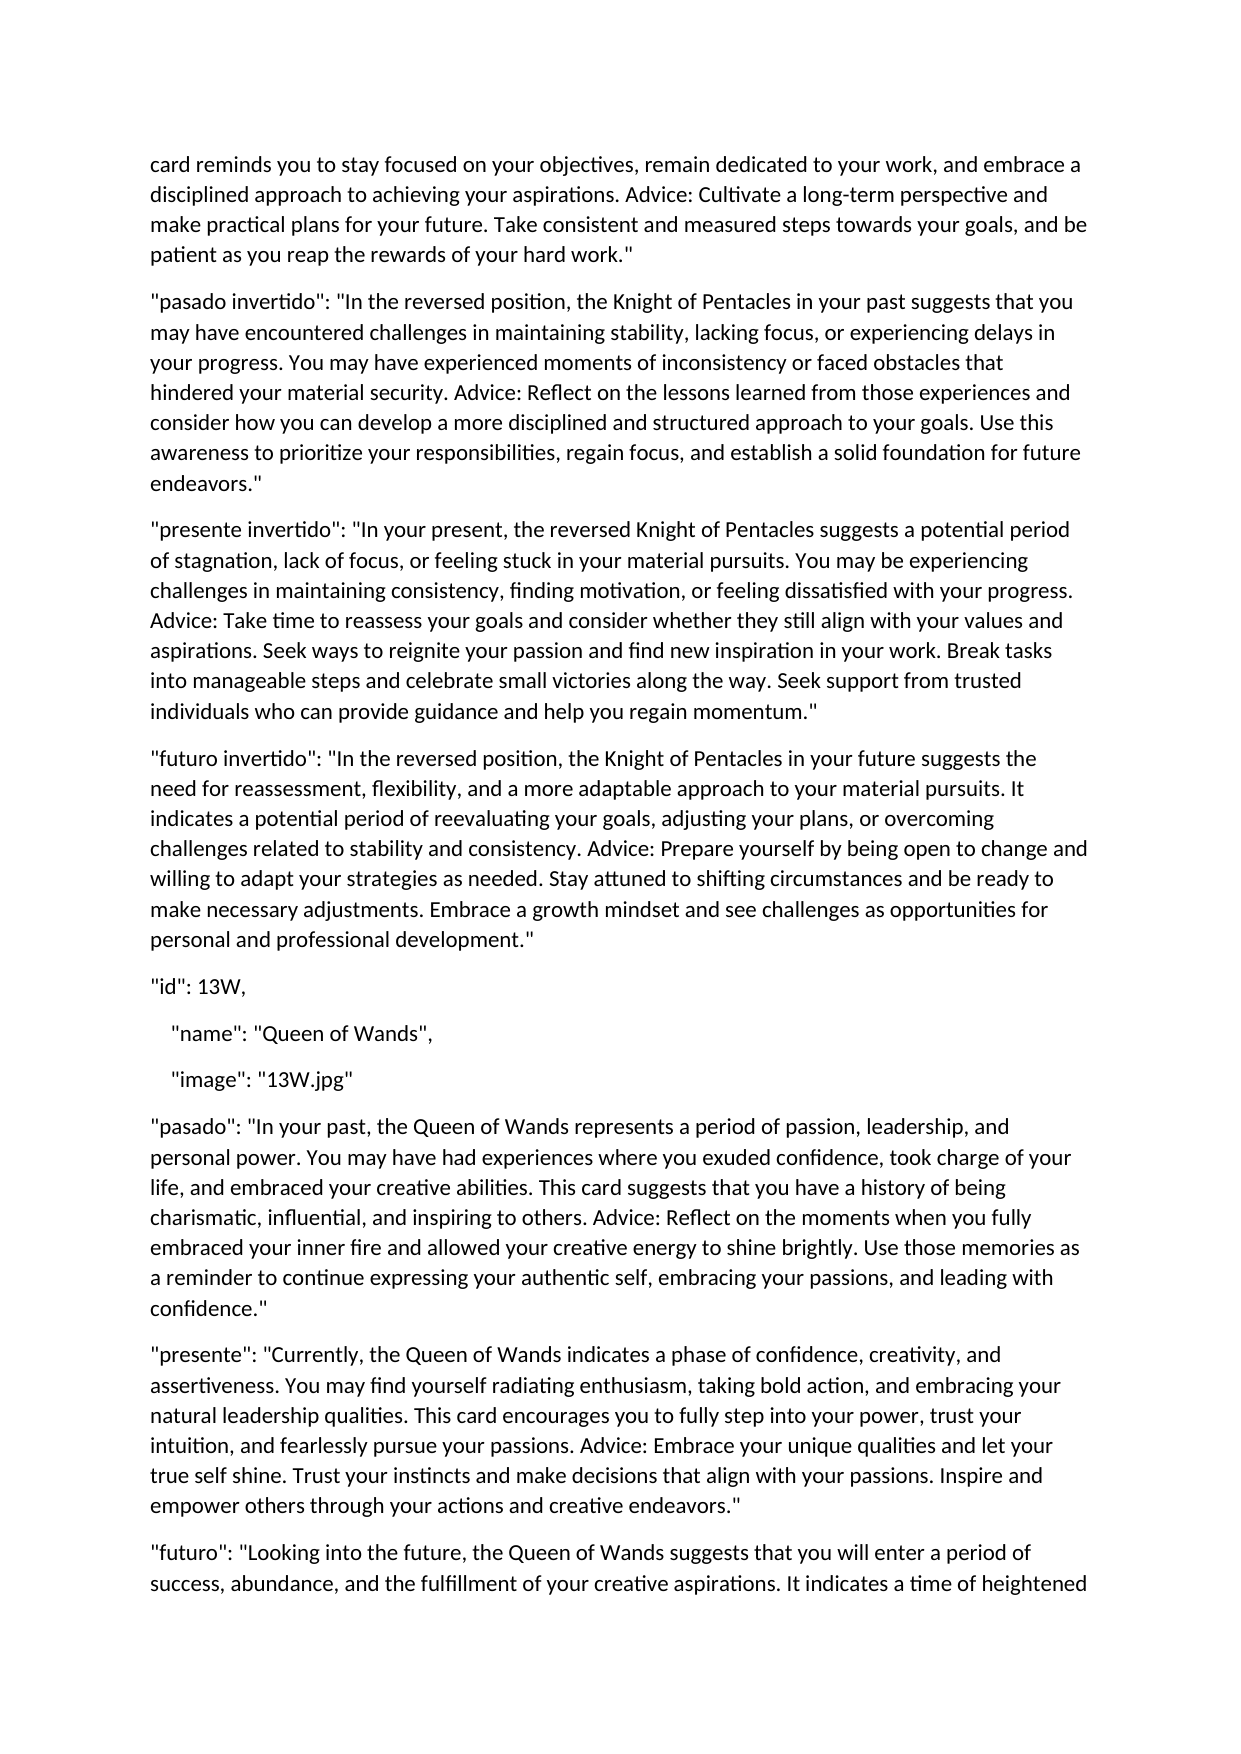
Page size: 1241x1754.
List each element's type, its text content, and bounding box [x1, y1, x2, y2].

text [150, 1538, 1090, 1597]
text "presente invertido": "In your present, the reversed Knight of Pentacles suggests a potential period of stagnation, lack of focus, or feeling stuck in your material pursuits. You may be experiencing challenges in maintaining consistency, finding motivation, or feeling dissatisfied with your progress. Advice: Take time to reassess your goals and consider whether they still align with your values and aspirations. Seek ways to reignite your passion and find new inspiration in your work. Break tasks into manageable steps and celebrate small victories along the way. Seek support from trusted individuals who can provide guidance and help you regain momentum." [150, 516, 1090, 725]
text "pasado invertido": "In the reversed position, the Knight of Pentacles in your past suggests that you may have encountered challenges in maintaining stability, lacking focus, or experiencing delays in your progress. You may have experienced moments of inconsistency or faced obstacles that hindered your material security. Advice: Reflect on the lessons learned from those experiences and consider how you can develop a more disciplined and structured approach to your goals. Use this awareness to prioritize your responsibilities, regain focus, and establish a solid foundation for future endeavors." [150, 287, 1090, 497]
text "pasado": "In your past, the Queen of Wands represents a period of passion, leadership, and personal power. You may have had experiences where you exuded confidence, took charge of your life, and embraced your creative abilities. This card suggests that you have a history of being charismatic, influential, and inspiring to others. Advice: Reflect on the moments when you fully embraced your inner fire and allowed your creative energy to shine brightly. Use those memories as a reminder to continue expressing your authentic self, embracing your passions, and leading with confidence." [150, 1112, 1090, 1322]
text "id": 13W, [150, 972, 1090, 1000]
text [150, 150, 1090, 269]
text "futuro invertido": "In the reversed position, the Knight of Pentacles in your future suggests the need for reassessment, flexibility, and a more adaptable approach to your material pursuits. It indicates a potential period of reevaluating your goals, adjusting your plans, or overcoming challenges related to stability and consistency. Advice: Prepare yourself by being open to change and willing to adapt your strategies as needed. Stay attuned to shifting circumstances and be ready to make necessary adjustments. Embrace a growth mindset and see challenges as opportunities for personal and professional development." [150, 744, 1090, 953]
text "image": "13W.jpg" [150, 1066, 1090, 1094]
text "name": "Queen of Wands", [150, 1019, 1090, 1047]
text "presente": "Currently, the Queen of Wands indicates a phase of confidence, creativity, and assertiveness. You may find yourself radiating enthusiasm, taking bold action, and embracing your natural leadership qualities. This card encourages you to fully step into your power, trust your intuition, and fearlessly pursue your passions. Advice: Embrace your unique qualities and let your true self shine. Trust your instincts and make decisions that align with your passions. Inspire and empower others through your actions and creative endeavors." [150, 1341, 1090, 1520]
